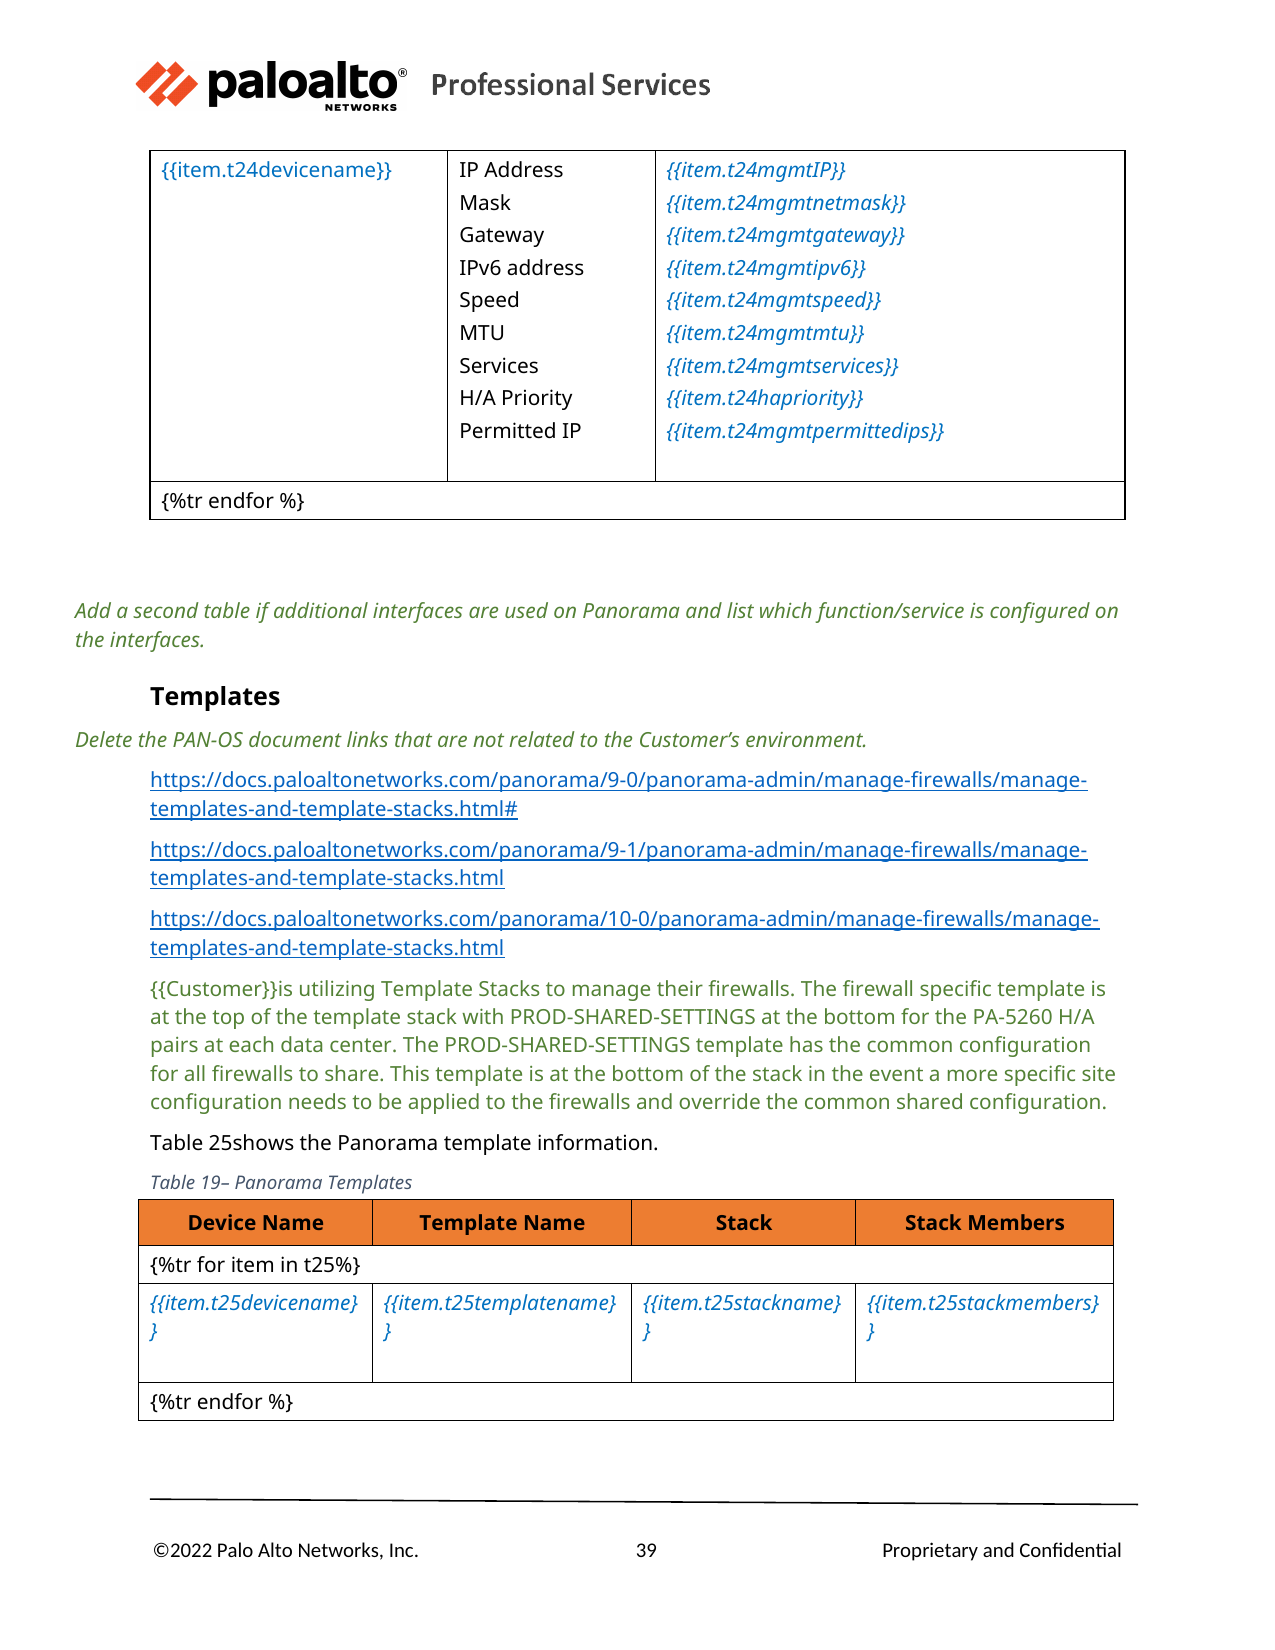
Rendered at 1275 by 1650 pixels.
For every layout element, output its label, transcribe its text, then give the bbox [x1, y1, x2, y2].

table_header Device Name [139, 1200, 372, 1245]
table_cell {%tr for item in t25%} [139, 1246, 1113, 1283]
table_cell {%tr endfor %} [139, 1383, 1113, 1420]
text Delete the PAN-OS document links that are not related to the Customer’s environment. [75, 725, 1125, 753]
table_cell {{item.t24devicename}} [151, 151, 447, 481]
picture [417, 66, 719, 110]
table_header Stack [632, 1200, 855, 1245]
table_header Template Name [373, 1200, 631, 1245]
text Add a second table if additional interfaces are used on Panorama and list which function/service is configured on the interfaces. [75, 596, 1125, 653]
table_cell {{item.t25devicename}} [139, 1284, 372, 1382]
text {{Customer}}is utilizing Template Stacks to manage their firewalls. The firewall specific template is at the top of the template stack with PROD-SHARED-SETTINGS at the bottom for the PA-5260 H/A pairs at each data center. The PROD-SHARED-SETTINGS template has the common configuration for all firewalls to share. This template is at the bottom of the stack in the event a more specific site configuration needs to be applied to the firewalls and override the common shared configuration. [150, 974, 1125, 1116]
table_cell {{item.t25templatename}} [373, 1284, 631, 1382]
subtitle Templates [150, 678, 1125, 712]
picture [135, 61, 407, 111]
table_cell IP Address Mask Gateway IPv6 address Speed MTU Services H/A Priority Permitted IP [448, 151, 655, 481]
text https://docs.paloaltonetworks.com/panorama/10-0/panorama-admin/manage-firewalls/manage-templates-and-template-stacks.html [150, 904, 1125, 961]
table_cell {{item.t25stackmembers}} [856, 1284, 1113, 1382]
text https://docs.paloaltonetworks.com/panorama/9-1/panorama-admin/manage-firewalls/manage-templates-and-template-stacks.html [150, 835, 1125, 892]
text https://docs.paloaltonetworks.com/panorama/9-0/panorama-admin/manage-firewalls/manage-templates-and-template-stacks.html# [150, 766, 1125, 822]
table_header Stack Members [856, 1200, 1113, 1245]
text Table 25shows the Panorama template information. [150, 1128, 1125, 1157]
table_cell {{item.t25stackname}} [632, 1284, 855, 1382]
table_cell {%tr endfor %} [151, 482, 1124, 519]
table_cell {{item.t24mgmtIP}} {{item.t24mgmtnetmask}} {{item.t24mgmtgateway}} {{item.t24mgmtipv6}} {{item.t24mgmtspeed}} {{item.t24mgmtmtu}} {{item.t24mgmtservices}} {{item.t24hapriority}} {{item.t24mgmtpermittedips}} [656, 151, 1124, 481]
